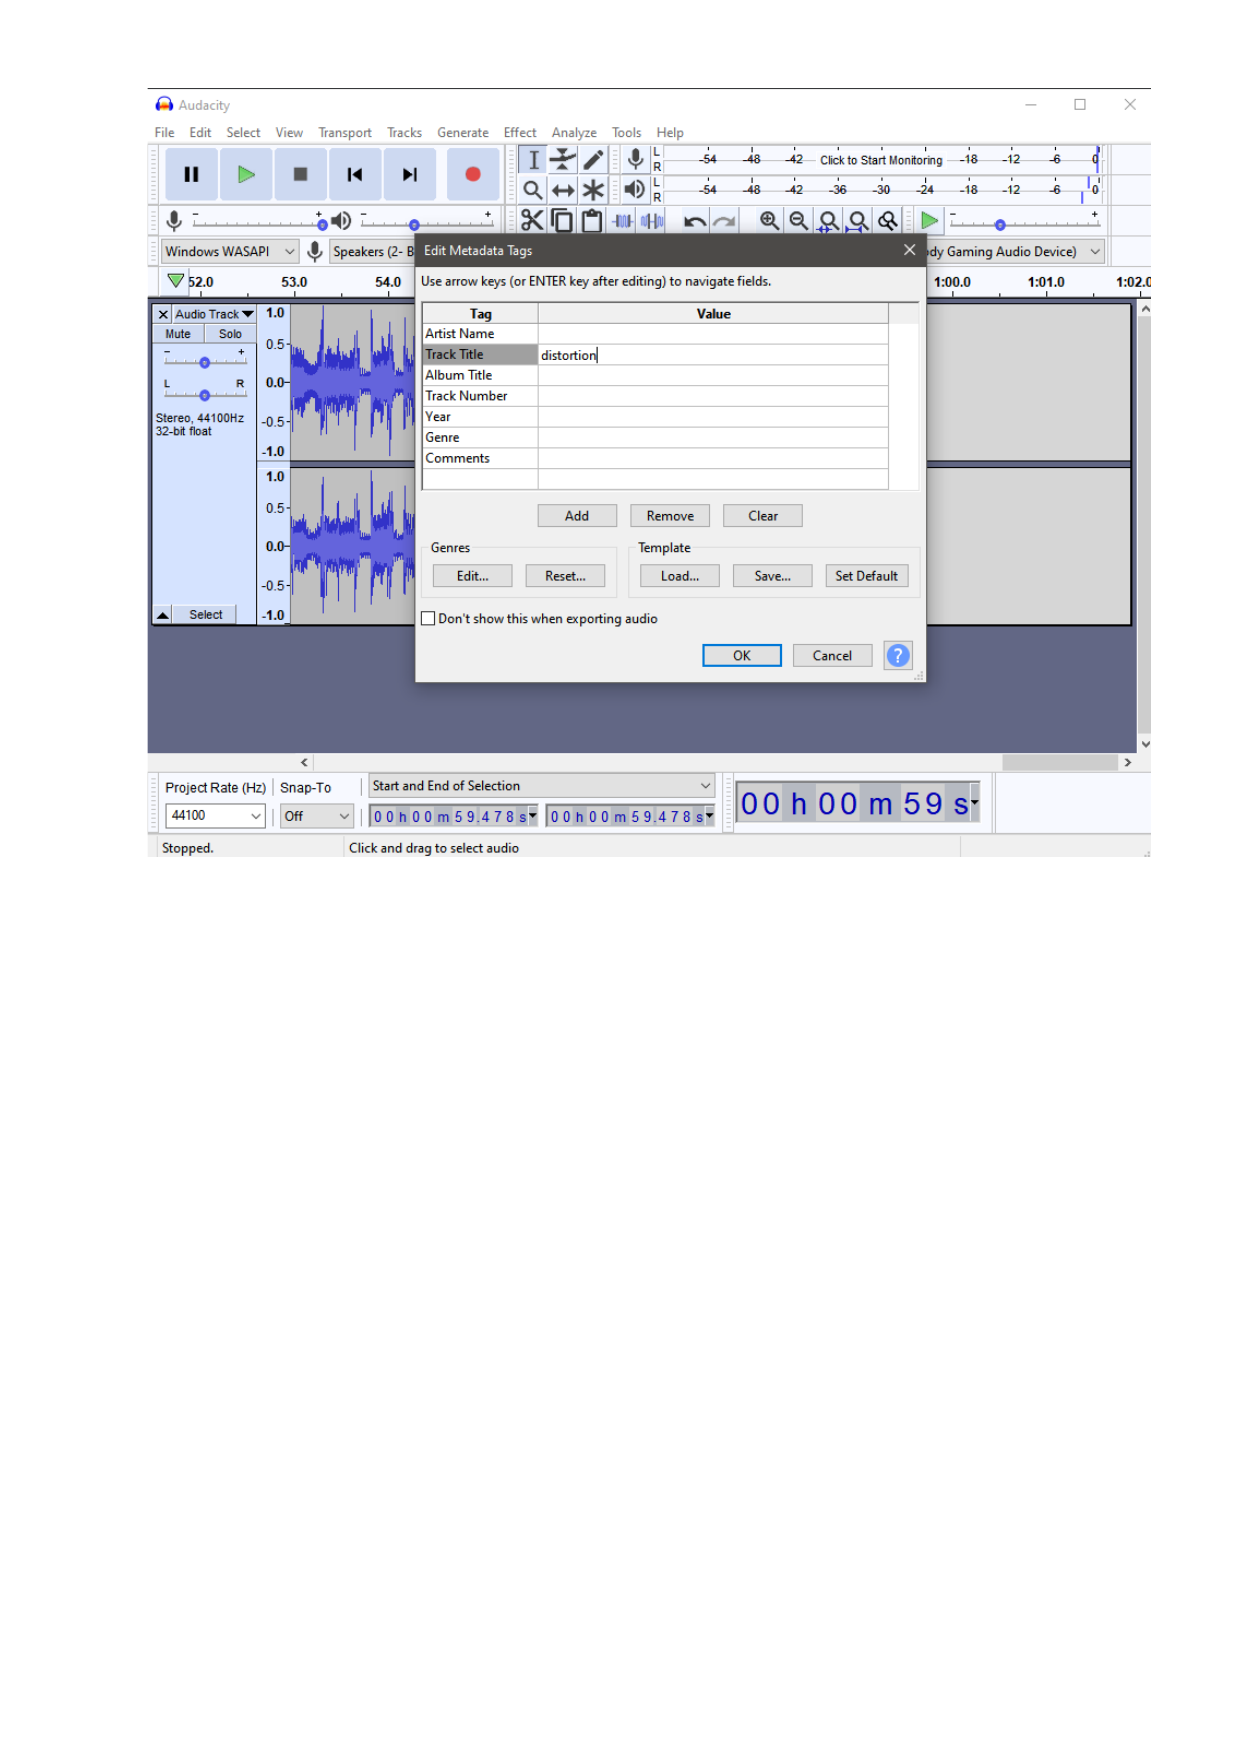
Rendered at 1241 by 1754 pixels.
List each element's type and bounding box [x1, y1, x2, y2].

picture [147, 88, 1151, 857]
